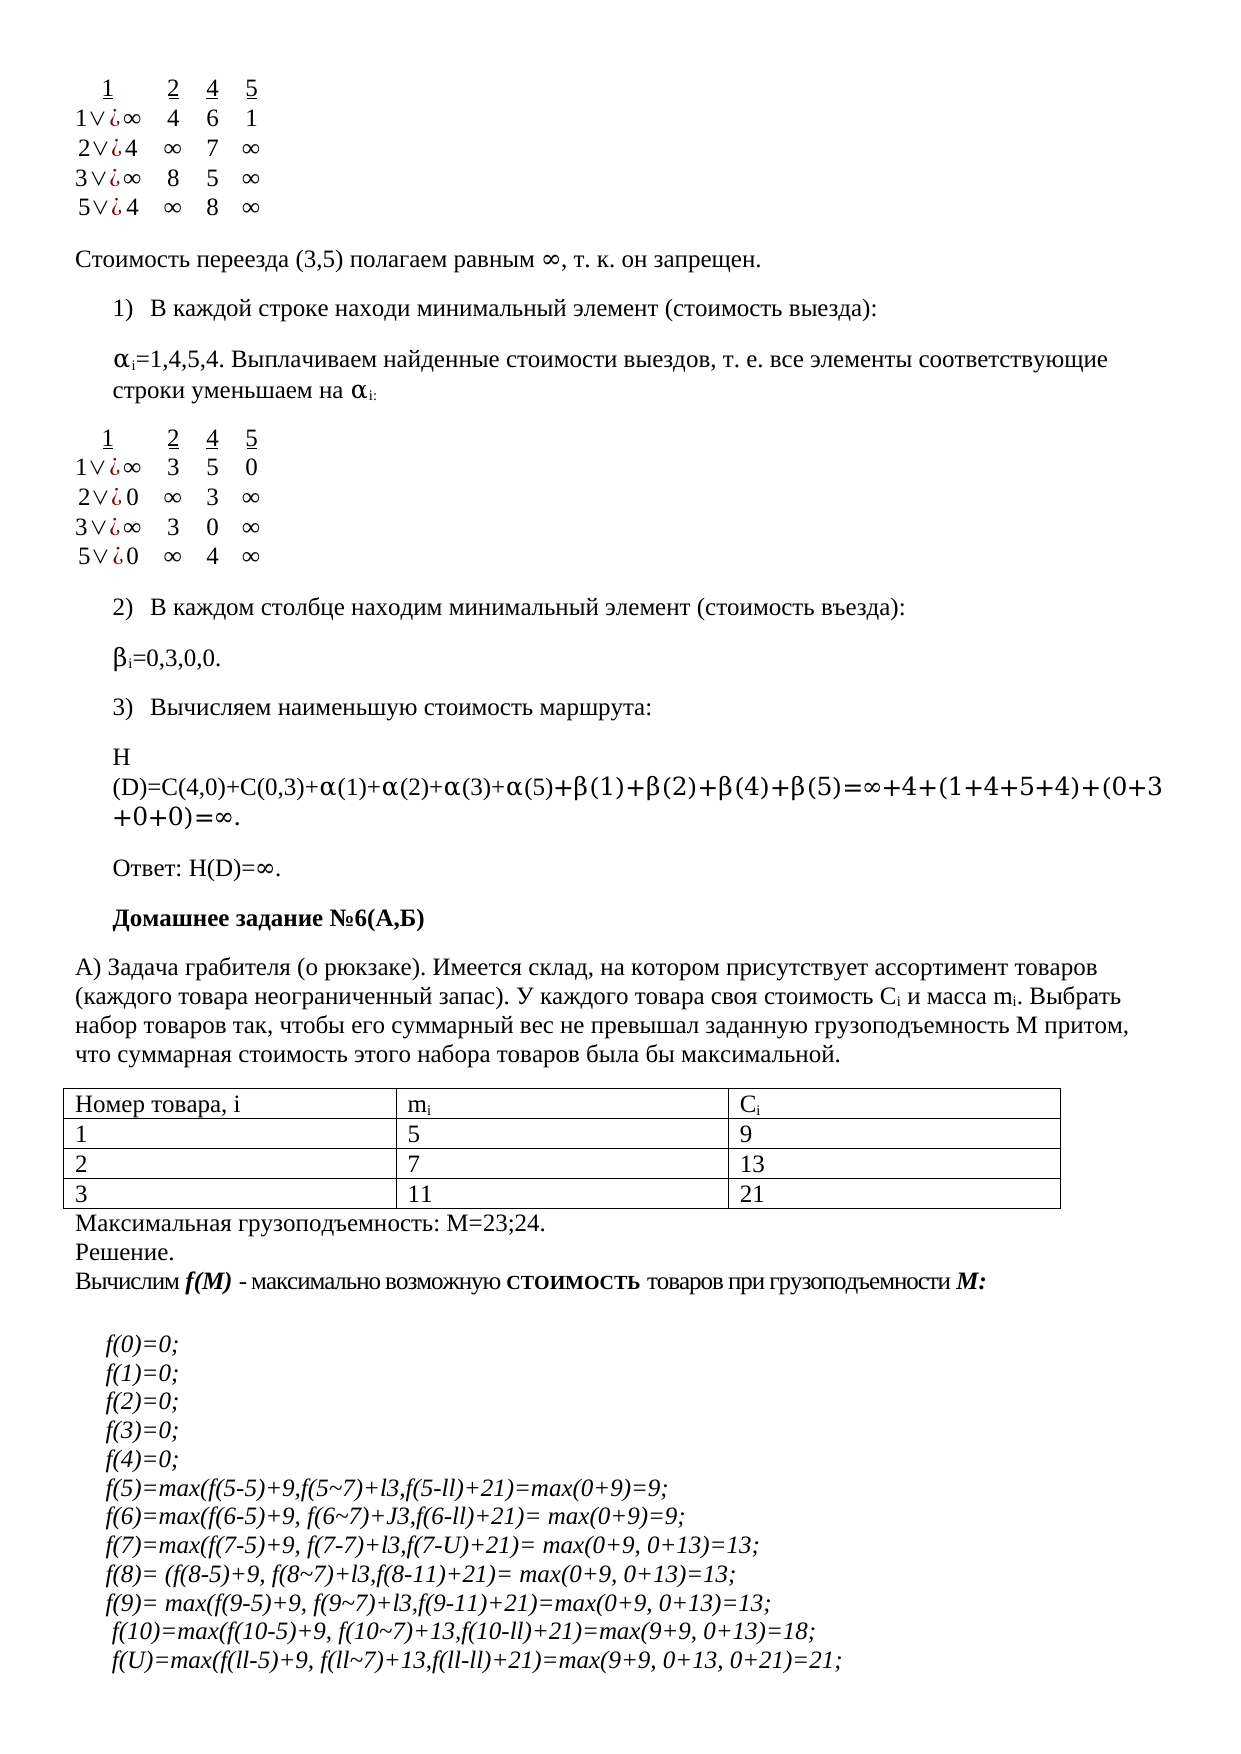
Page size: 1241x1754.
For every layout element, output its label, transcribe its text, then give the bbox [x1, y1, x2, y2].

table_cell 7 [397, 1149, 728, 1178]
text f(6)=max(f(6-5)+9, f(6~7)+J3,f(6-ll)+21)= тах(0+9)=9; [105, 1501, 1165, 1530]
table_cell 13 [729, 1149, 1060, 1178]
text Решение. [75, 1237, 1165, 1266]
table_cell 5 [397, 1119, 728, 1148]
text f(U)=max(f(ll-5)+9, f(ll~7)+13,f(ll-ll)+21)=max(9+9, 0+13, 0+21)=21; [105, 1645, 1165, 1674]
list Вычисляем наименьшую стоимость маршрута: [112, 692, 1165, 721]
table_header mi [397, 1089, 728, 1118]
text Домашнее задание №6(А,Б) [112, 903, 1165, 932]
text H(D)=C(4,0)+C(0,3)+α(1)+α(2)+α(3)+α(5)+β(1)+β(2)+β(4)+β(5)=∞+4+(1+4+5+4)+(0+3+0+0)=∞. [112, 742, 1165, 831]
text f(0)=0; [105, 1329, 1165, 1358]
text f(9)= max(f(9-5)+9, f(9~7)+l3,f(9-11)+21)=max(0+9, 0+13)=13; [105, 1588, 1165, 1616]
table_header Ci [729, 1089, 1060, 1118]
text f(5)=max(f(5-5)+9,f(5~7)+l3,f(5-ll)+21)=max(0+9)=9; [105, 1473, 1165, 1501]
text αi=1,4,5,4. Выплачиваем найденные стоимости выездов, т. е. все элементы соответствующие строки уменьшаем на αi: [112, 343, 1165, 403]
table_cell 2 [64, 1149, 396, 1178]
text f(7)=max(f(7-5)+9, f(7-7)+l3,f(7-U)+21)= тах(0+9, 0+13)=13; [105, 1530, 1165, 1559]
text f(2)=0; [105, 1386, 1165, 1415]
table_cell 21 [729, 1179, 1060, 1207]
table_header Номер товара, i [64, 1089, 396, 1118]
text f(4)=0; [105, 1444, 1165, 1473]
table_cell 3 [64, 1179, 396, 1207]
table_cell 1 [64, 1119, 396, 1148]
text А) Задача грабителя (о рюкзаке). Имеется склад, на котором присутствует ассортимент товаров (каждого товара неограниченный запас). У каждого товара своя стоимость Сi и масса mi. Выбрать набор товаров так, чтобы его суммарный вес не превышал заданную грузоподъемность М притом, что суммарная стоимость этого набора товаров была бы максимальной. [75, 952, 1165, 1067]
text Максимальная грузоподъемность: М=23;24. [75, 1208, 1165, 1237]
text Ответ: H(D)=∞. [112, 852, 1165, 882]
text Вычислим f(M) - максимально возможную стоимость товаров при грузоподъемности М: [75, 1266, 1096, 1295]
list В каждом столбце находим минимальный элемент (стоимость въезда): [112, 592, 1165, 621]
text f(1)=0; [105, 1358, 1165, 1386]
text βi=0,3,0,0. [112, 641, 1165, 672]
text f(8)= (f(8-5)+9, f(8~7)+l3,f(8-11)+21)= тах(0+9, 0+13)=13; [105, 1559, 1165, 1588]
text f(10)=max(f(10-5)+9, f(10~7)+13,f(10-ll)+21)=max(9+9, 0+13)=18; [105, 1616, 1165, 1645]
text f(3)=0; [105, 1415, 1165, 1444]
table_cell 9 [729, 1119, 1060, 1148]
table_cell 11 [397, 1179, 728, 1207]
text Стоимость переезда (3,5) полагаем равным ∞, т. к. он запрещен. [75, 242, 1165, 273]
list В каждой строке находи минимальный элемент (стоимость выезда): [112, 293, 1165, 322]
